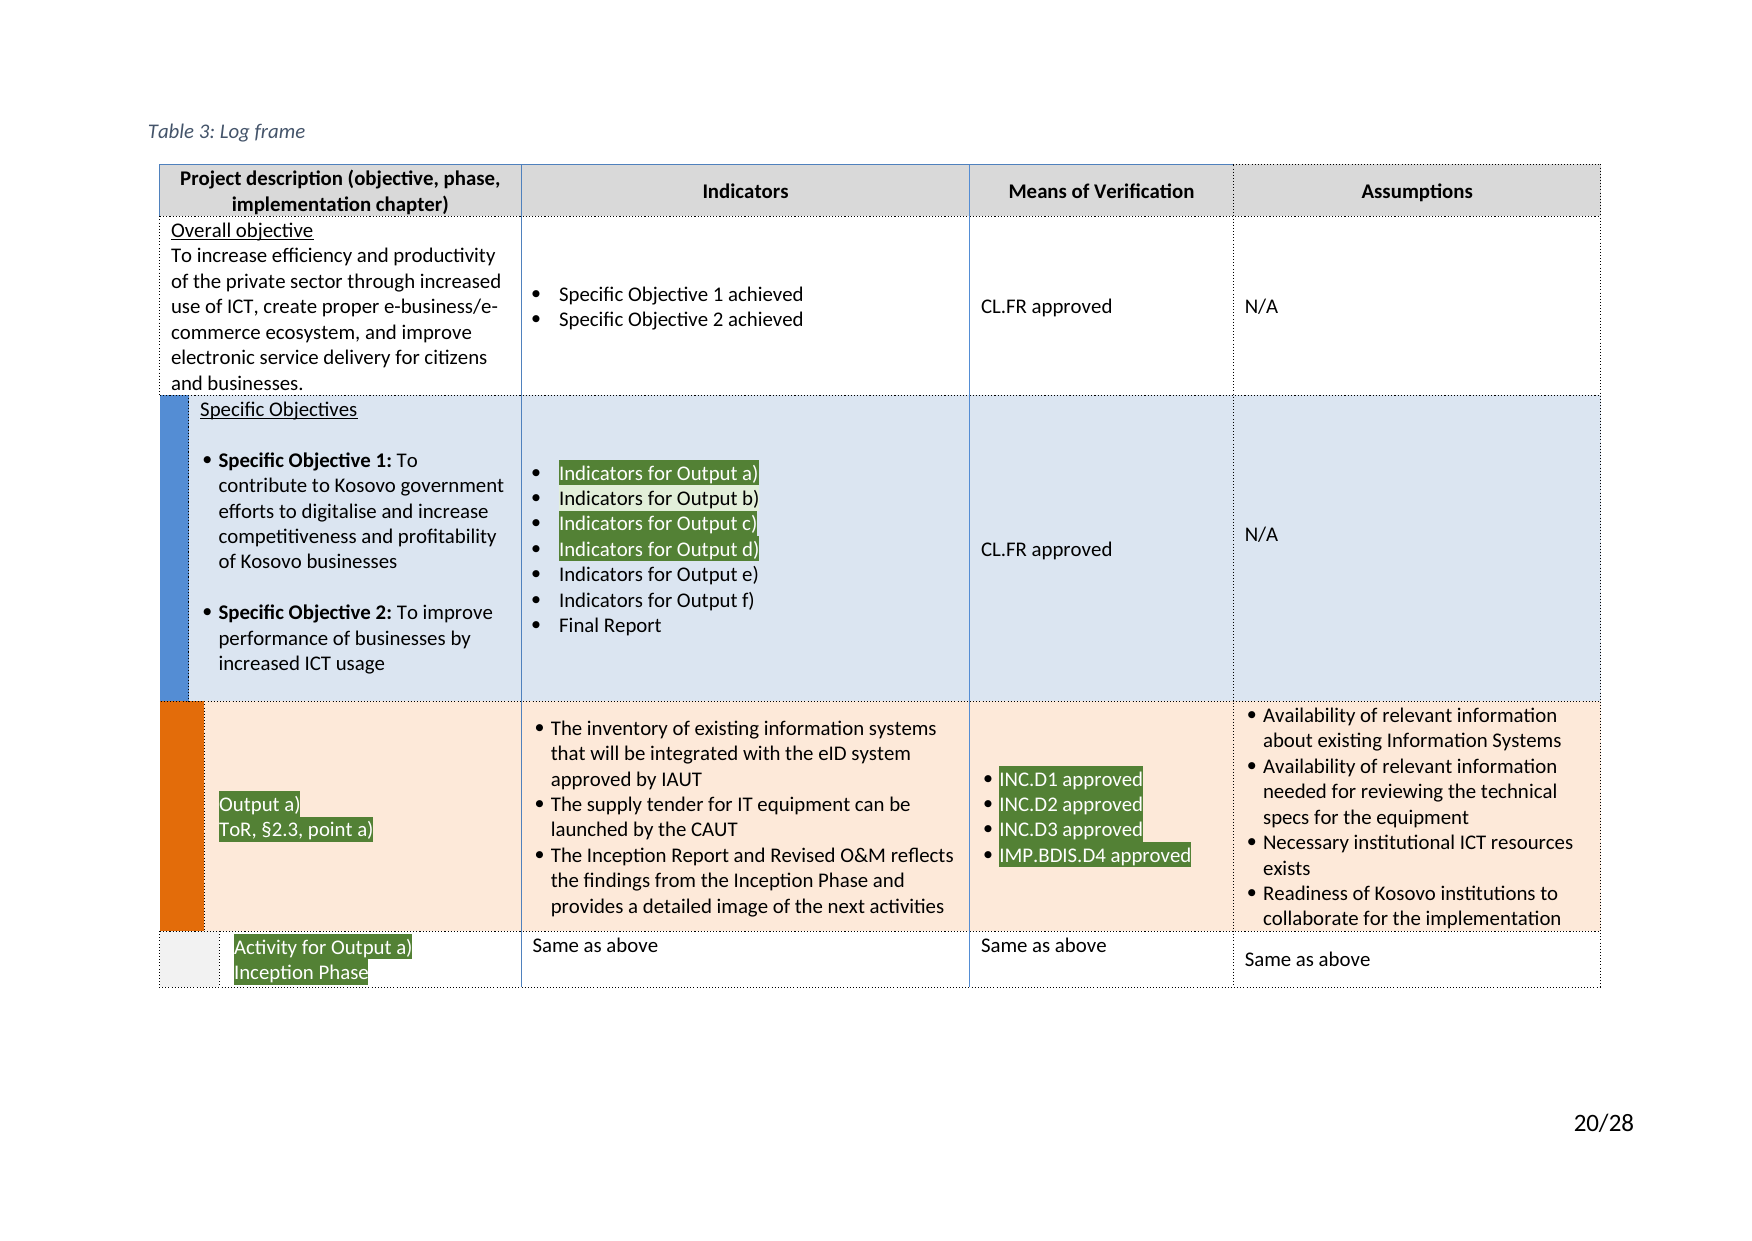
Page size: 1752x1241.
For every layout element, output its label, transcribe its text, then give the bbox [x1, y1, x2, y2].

table_cell Same as above [522, 931, 969, 987]
table_cell [160, 395, 189, 701]
table_header Means of Verification [970, 165, 1233, 216]
table_cell Indicators for Output a) Indicators for Output b) Indicators for Output c) Indicators for Output d) Indicators for Output e) Indicators for Output f) Final Report [522, 395, 969, 701]
table_cell Output a) ToR, §2.3, point a) [204, 701, 521, 931]
table_cell Same as above [970, 931, 1233, 987]
table_cell N/A [1233, 216, 1601, 395]
table_cell The inventory of existing information systems that will be integrated with the eID system approved by IAUT The supply tender for IT equipment can be launched by the CAUT The Inception Report and Revised O&M reflects the findings from the Inception Phase and provides a detailed image of the next activities [522, 701, 969, 931]
table_cell Overall objective To increase efficiency and productivity of the private sector through increased use of ICT, create proper e-business/e-commerce ecosystem, and improve electronic service delivery for citizens and businesses. [160, 216, 521, 395]
table_cell Specific Objectives Specific Objective 1: To contribute to Kosovo government efforts to digitalise and increase competitiveness and profitability of Kosovo businesses Specific Objective 2: To improve performance of businesses by increased ICT usage [189, 395, 521, 701]
table_cell Same as above [1233, 931, 1601, 987]
table_cell Activity for Output a) Inception Phase [219, 931, 521, 987]
table_cell [160, 701, 204, 931]
table_cell Availability of relevant information about existing Information Systems Availability of relevant information needed for reviewing the technical specs for the equipment Necessary institutional ICT resources exists Readiness of Kosovo institutions to collaborate for the implementation [1233, 701, 1601, 931]
table_cell Specific Objective 1 achieved Specific Objective 2 achieved [522, 216, 969, 395]
table_cell N/A [1233, 395, 1601, 701]
table_cell CL.FR approved [970, 216, 1233, 395]
table_header Assumptions [1233, 164, 1601, 216]
table_cell CL.FR approved [970, 395, 1233, 701]
table_header Indicators [522, 165, 969, 216]
table_cell [160, 931, 219, 987]
table_cell INC.D1 approved INC.D2 approved INC.D3 approved IMP.BDIS.D4 approved [970, 701, 1233, 931]
table_header Project description (objective, phase, implementation chapter) [160, 165, 521, 216]
